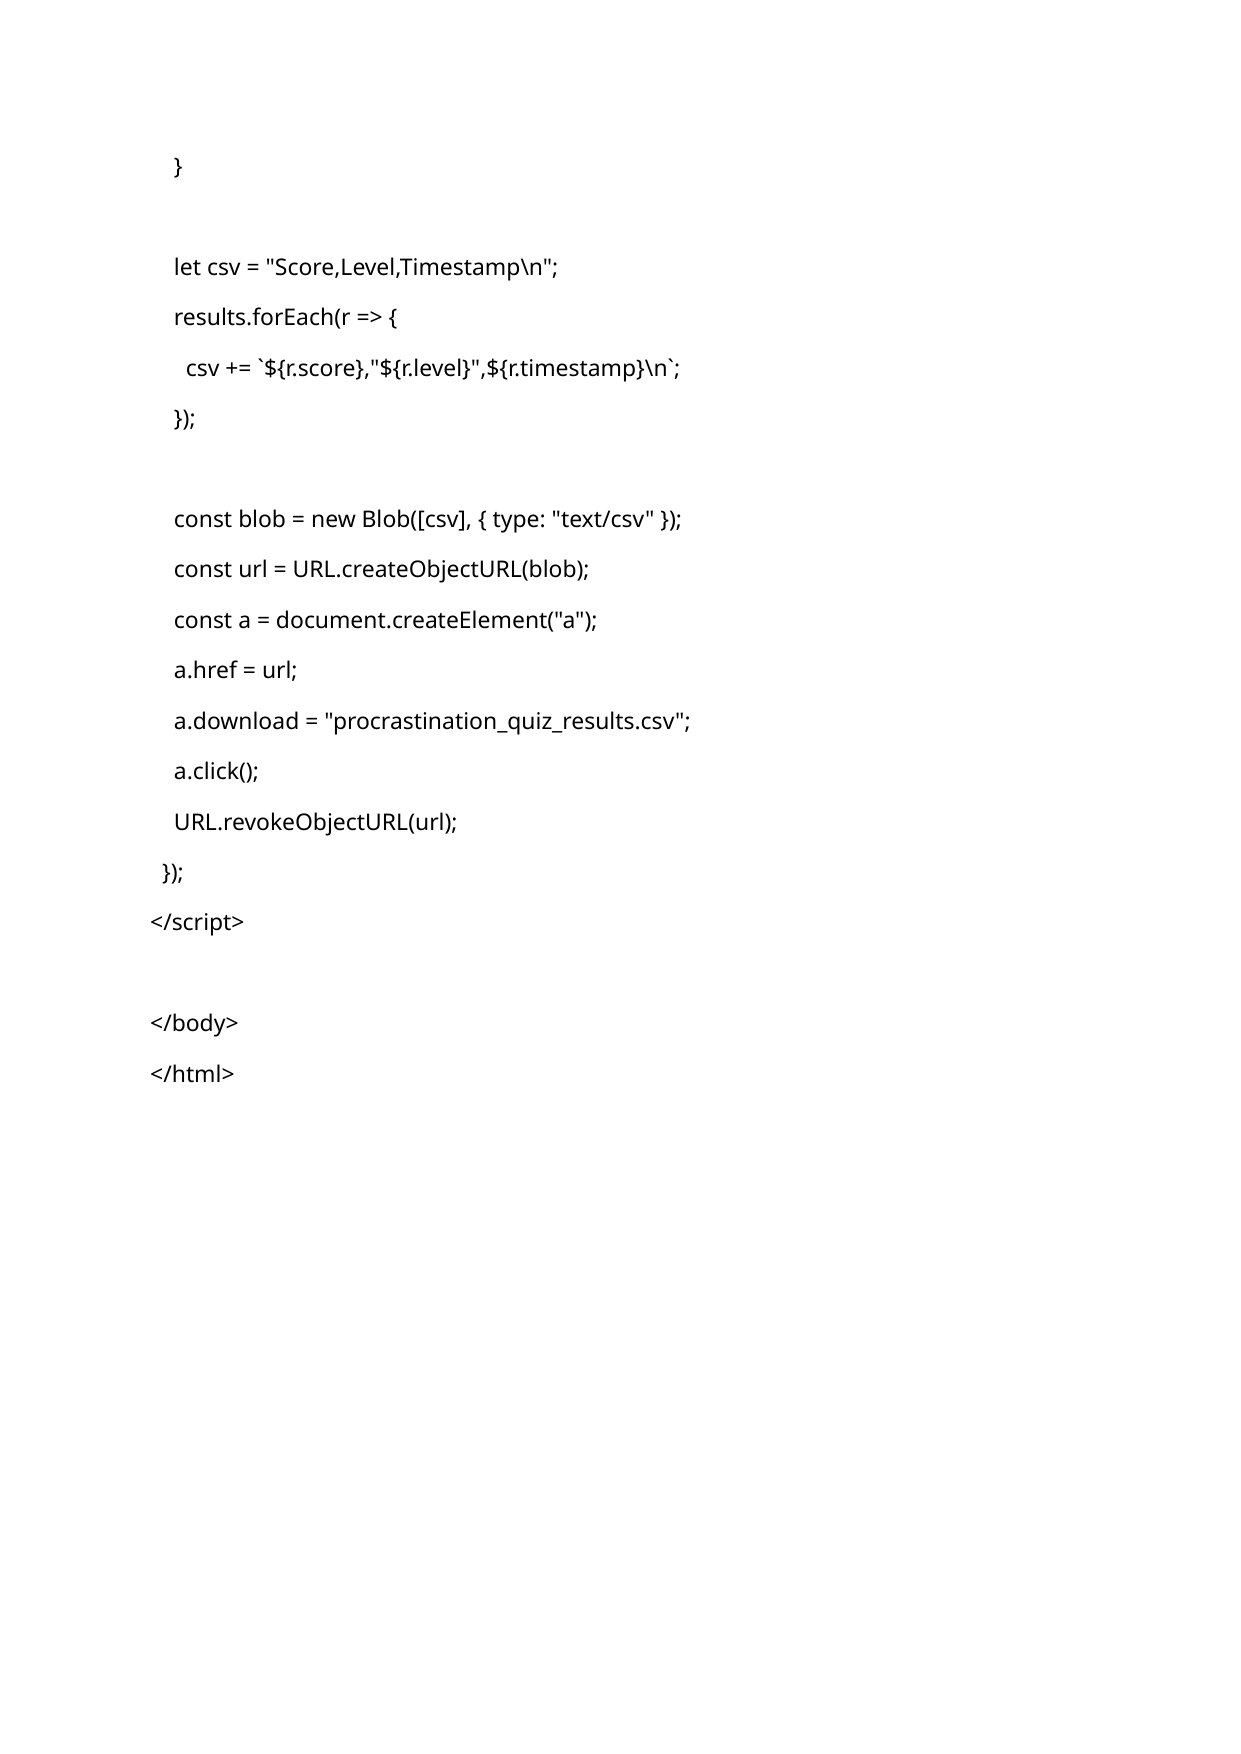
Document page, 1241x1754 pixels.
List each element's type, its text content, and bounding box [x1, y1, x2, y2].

text a.click(); [150, 755, 1090, 786]
text URL.revokeObjectURL(url); [150, 805, 1090, 837]
text csv += `${r.score},"${r.level}",${r.timestamp}\n`; [150, 352, 1090, 383]
text }); [150, 402, 1090, 433]
text const a = document.createElement("a"); [150, 604, 1090, 635]
text results.forEach(r => { [150, 301, 1090, 332]
text }); [150, 856, 1090, 887]
text </body> [150, 1007, 1090, 1038]
text let csv = "Score,Level,Timestamp\n"; [150, 251, 1090, 282]
text a.download = "procrastination_quiz_results.csv"; [150, 704, 1090, 736]
text a.href = url; [150, 654, 1090, 685]
text </script> [150, 906, 1090, 937]
text const blob = new Blob([csv], { type: "text/csv" }); [150, 503, 1090, 534]
text </html> [150, 1057, 1090, 1089]
text } [150, 150, 1090, 181]
text const url = URL.createObjectURL(blob); [150, 553, 1090, 584]
